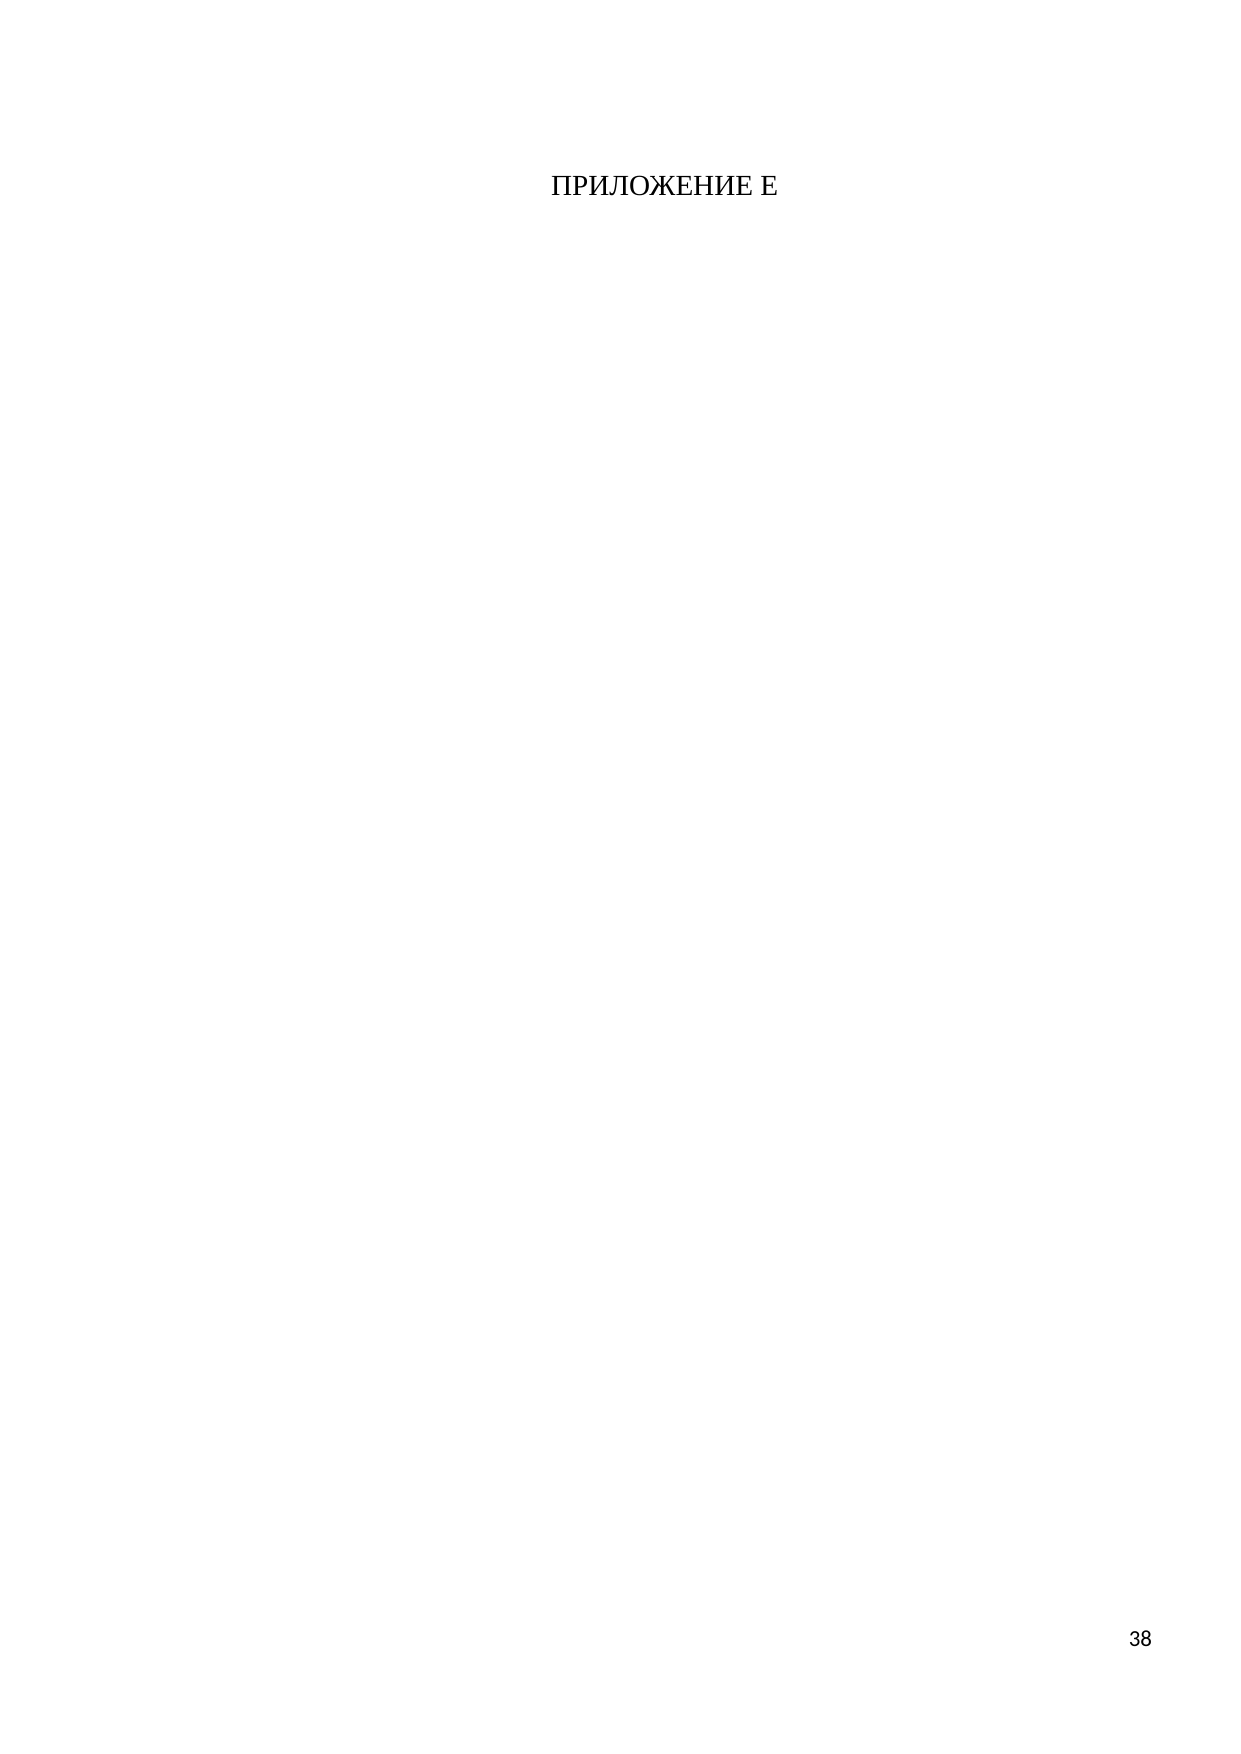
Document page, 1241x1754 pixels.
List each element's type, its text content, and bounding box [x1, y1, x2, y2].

text Приложение Е [177, 168, 1152, 202]
